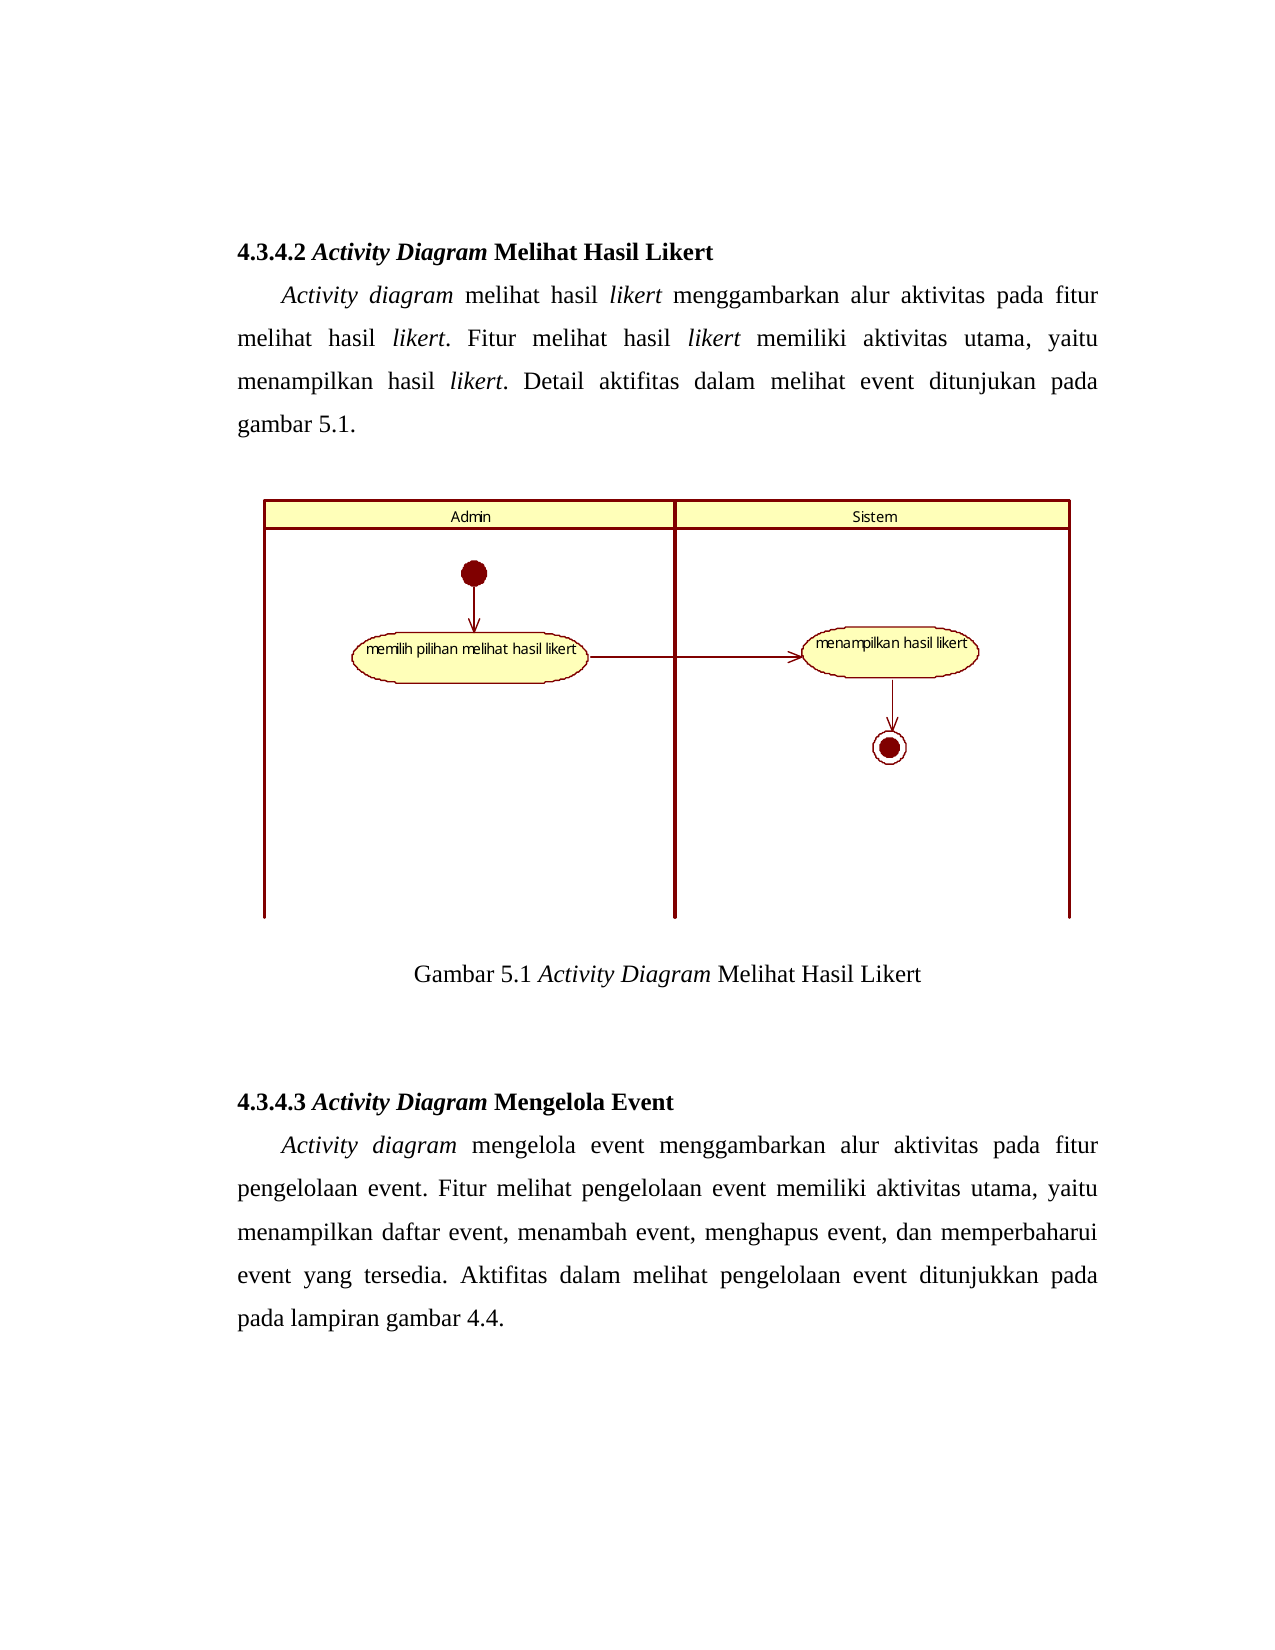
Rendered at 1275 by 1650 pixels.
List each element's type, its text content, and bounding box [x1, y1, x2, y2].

subtitle Activity Diagram Mengelola Event [237, 1087, 1098, 1116]
text Gambar 5.1 Activity Diagram Melihat Hasil Likert [237, 473, 1098, 988]
text Activity diagram mengelola event menggambarkan alur aktivitas pada fitur pengelolaan event. Fitur melihat pengelolaan event memiliki aktivitas utama, yaitu menampilkan daftar event, menambah event, menghapus event, dan memperbaharui event yang tersedia. Aktifitas dalam melihat pengelolaan event ditunjukkan pada pada lampiran gambar 4.4. [237, 1130, 1098, 1332]
subtitle Activity Diagram Melihat Hasil Likert [237, 237, 1098, 266]
